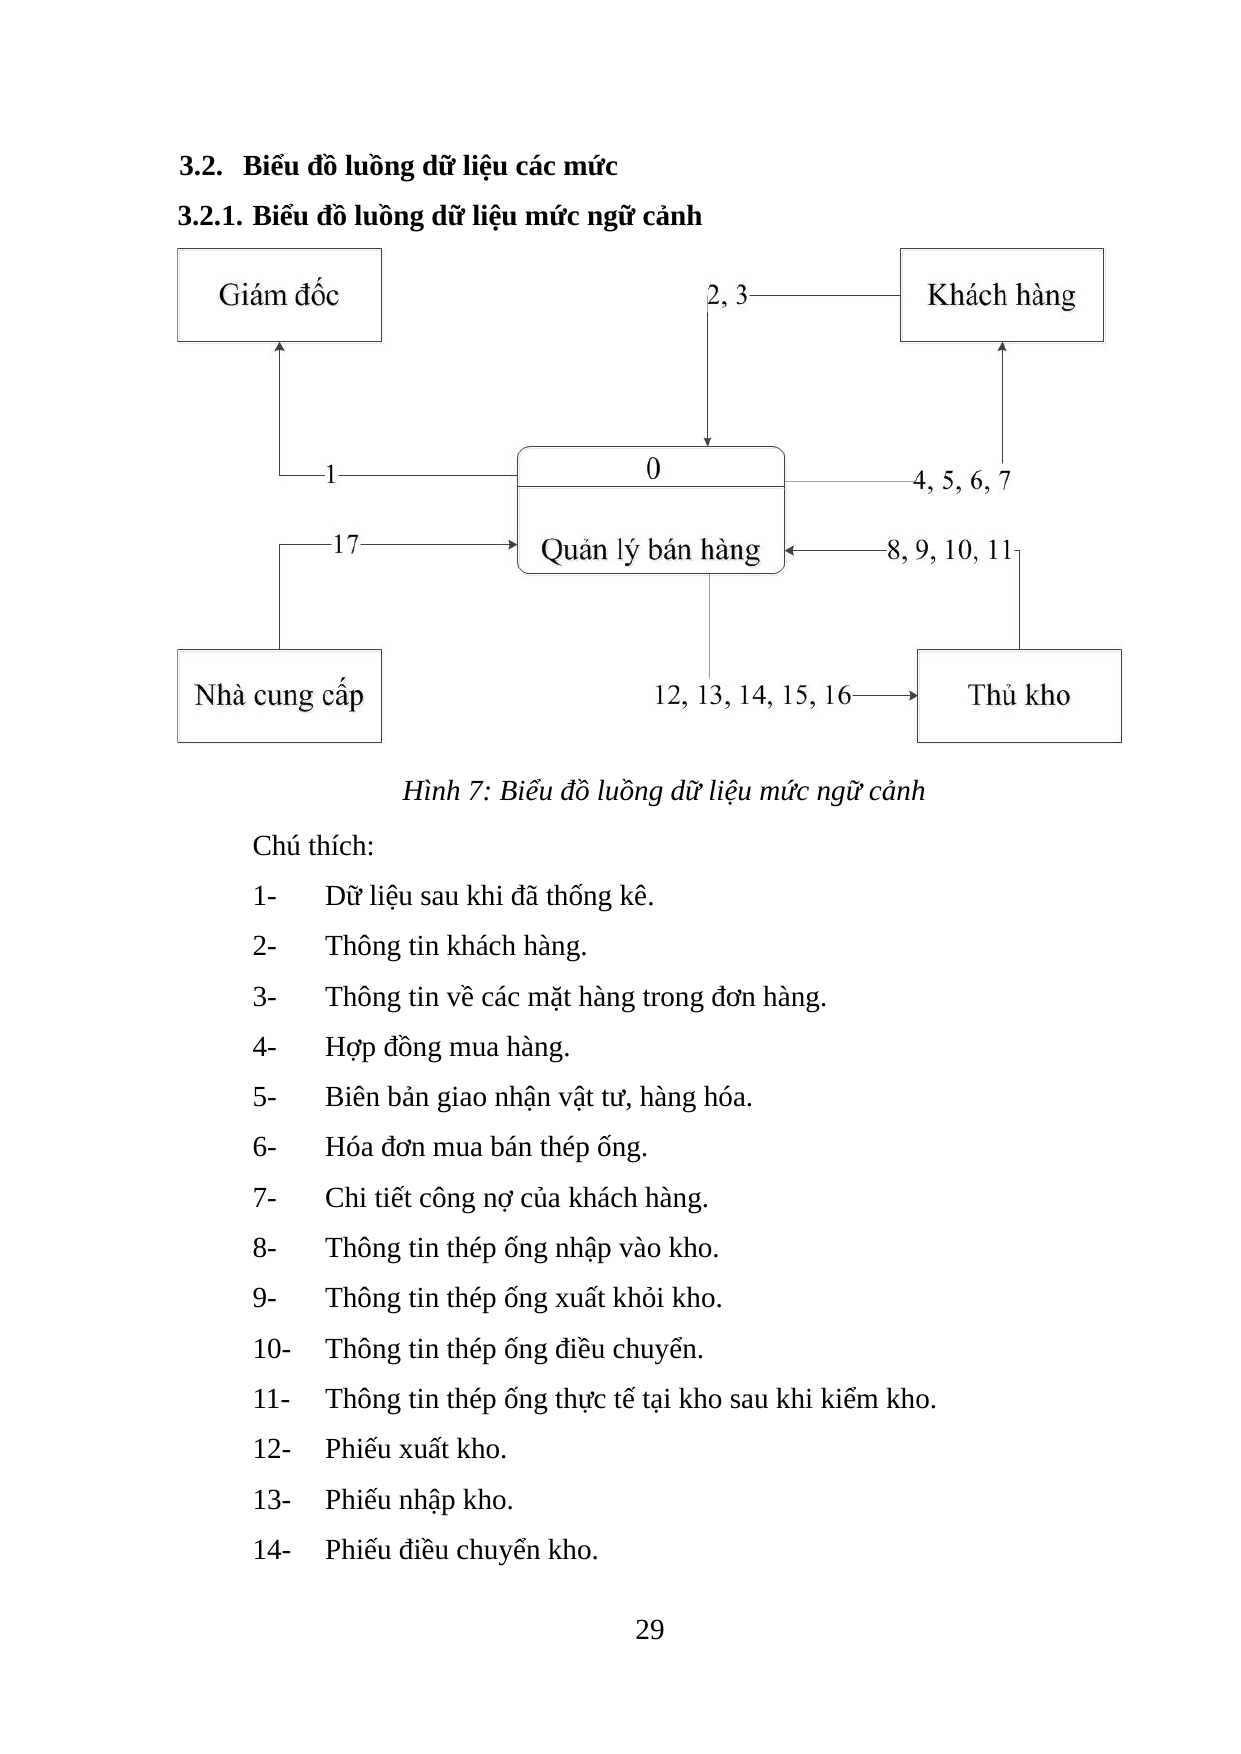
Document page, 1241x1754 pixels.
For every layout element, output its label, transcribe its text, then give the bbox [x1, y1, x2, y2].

picture [177, 248, 1123, 744]
list Thông tin thép ống điều chuyển. [252, 1331, 1122, 1364]
list Thông tin về các mặt hàng trong đơn hàng. [252, 979, 1122, 1012]
list Thông tin thép ống xuất khỏi kho. [252, 1281, 1122, 1314]
list Chi tiết công nợ của khách hàng. [252, 1180, 1122, 1213]
list Phiếu điều chuyển kho. [252, 1532, 1122, 1566]
list Dữ liệu sau khi đã thống kê. [252, 878, 1122, 912]
list Phiếu nhập kho. [252, 1482, 1122, 1515]
list Thông tin khách hàng. [252, 928, 1122, 962]
list Hóa đơn mua bán thép ống. [252, 1129, 1122, 1163]
text Hình 7: Biểu đồ luồng dữ liệu mức ngữ cảnh [327, 773, 1122, 807]
list Phiếu xuất kho. [252, 1431, 1122, 1465]
list Thông tin thép ống thực tế tại kho sau khi kiểm kho. [252, 1381, 1122, 1415]
list Hợp đồng mua hàng. [252, 1029, 1122, 1062]
list Chú thích: [252, 828, 1122, 861]
list Biểu đồ luồng dữ liệu các mức [179, 148, 1122, 181]
list Biên bản giao nhận vật tư, hàng hóa. [252, 1079, 1122, 1113]
list Thông tin thép ống nhập vào kho. [252, 1230, 1122, 1264]
list Biểu đồ luồng dữ liệu mức ngữ cảnh [177, 198, 1122, 232]
